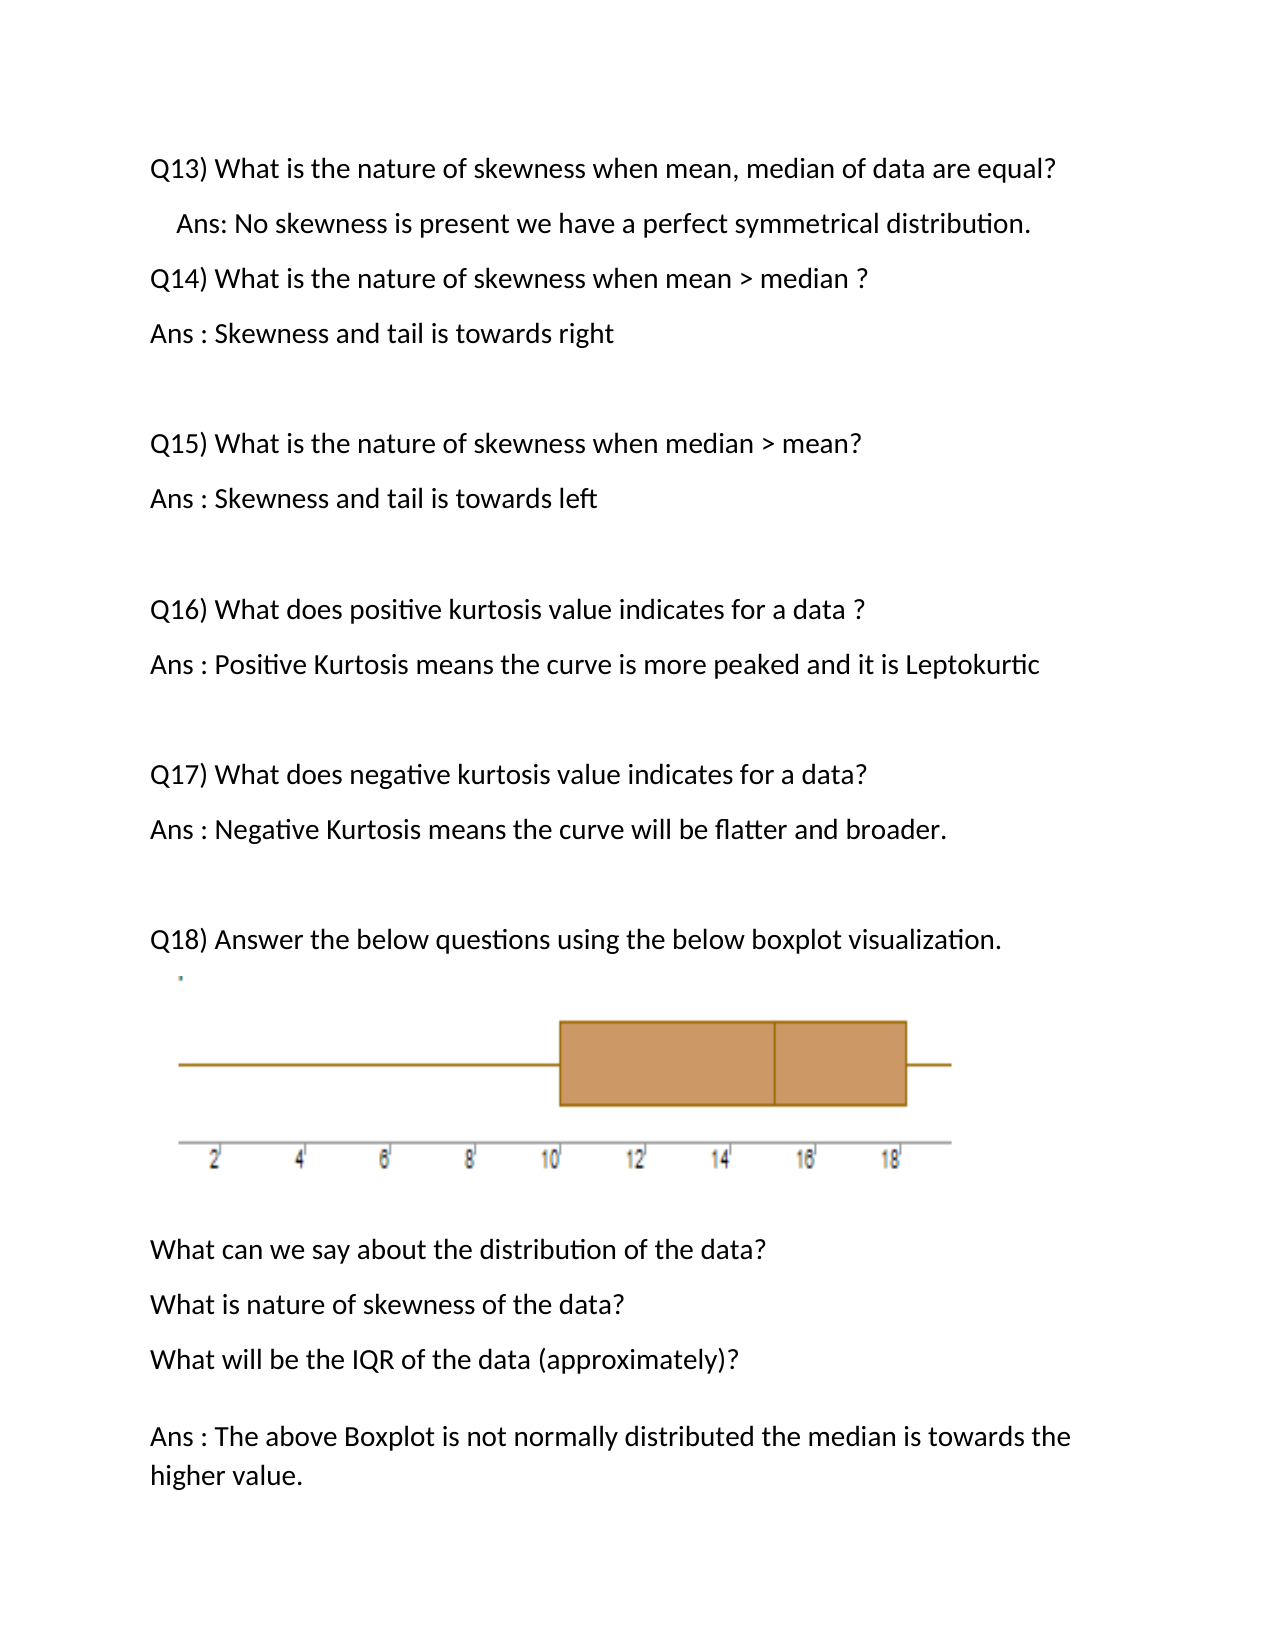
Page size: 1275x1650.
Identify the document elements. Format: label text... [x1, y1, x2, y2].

text Q16) What does positive kurtosis value indicates for a data ? [150, 591, 1125, 626]
text Ans : Skewness and tail is towards right [150, 315, 1125, 351]
text Ans: No skewness is present we have a perfect symmetrical distribution. [150, 205, 1125, 241]
text Q14) What is the nature of skewness when mean > median ? [150, 260, 1125, 296]
text Ans : Skewness and tail is towards left [150, 481, 1125, 516]
text What is nature of skewness of the data? [150, 1286, 1125, 1322]
text Q18) Answer the below questions using the below boxplot visualization. [150, 921, 1125, 957]
text Q17) What does negative kurtosis value indicates for a data? [150, 756, 1125, 792]
text Q15) What is the nature of skewness when median > mean? [150, 426, 1125, 461]
picture [150, 976, 1068, 1212]
text Ans : Negative Kurtosis means the curve will be flatter and broader. [150, 811, 1125, 847]
text What will be the IQR of the data (approximately)? Ans : The above Boxplot is not normally distributed the median is towards the higher value. [150, 1341, 1125, 1492]
text Ans : Positive Kurtosis means the curve is more peaked and it is Leptokurtic [150, 646, 1125, 682]
text What can we say about the distribution of the data? [150, 1231, 1125, 1267]
text Q13) What is the nature of skewness when mean, median of data are equal? [150, 150, 1125, 186]
